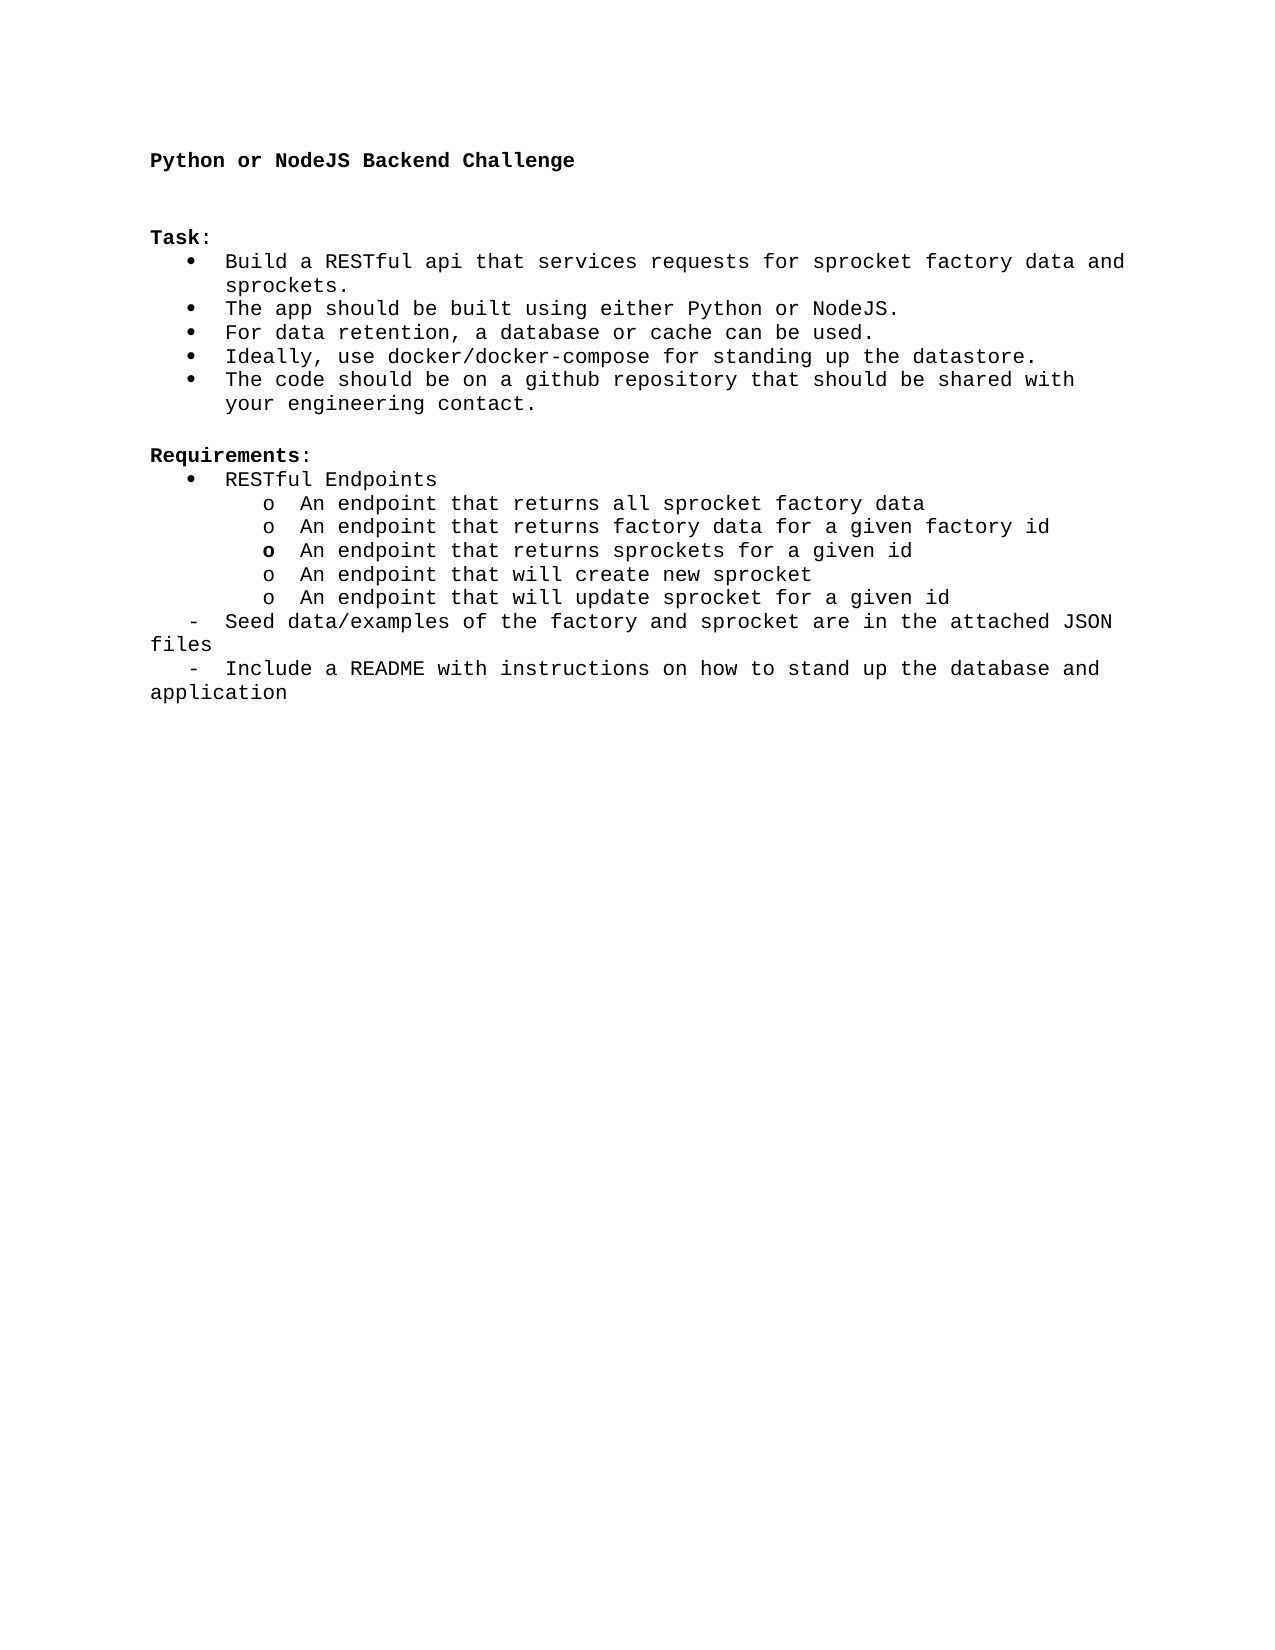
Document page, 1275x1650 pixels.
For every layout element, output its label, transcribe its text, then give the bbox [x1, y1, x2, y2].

list The app should be built using either Python or NodeJS. [187, 298, 1125, 322]
list An endpoint that will create new sprocket [262, 563, 1125, 587]
list An endpoint that will update sprocket for a given id [262, 587, 1125, 611]
list For data retention, a database or cache can be used. [187, 322, 1125, 346]
text Task: [150, 227, 1125, 251]
text Requirements: [150, 445, 1125, 469]
list Ideally, use docker/docker-compose for standing up the datastore. [187, 346, 1125, 369]
list An endpoint that returns factory data for a given factory id [262, 516, 1125, 540]
text - Seed data/examples of the factory and sprocket are in the attached JSON files [150, 611, 1125, 658]
list An endpoint that returns all sprocket factory data [262, 493, 1125, 516]
list The code should be on a github repository that should be shared with your engineering contact. [187, 369, 1125, 417]
list An endpoint that returns sprockets for a given id [262, 540, 1125, 563]
text - Include a README with instructions on how to stand up the database and application [150, 658, 1125, 705]
text Python or NodeJS Backend Challenge [150, 150, 1125, 174]
list RESTful Endpoints [187, 469, 1125, 493]
list Build a RESTful api that services requests for sprocket factory data and sprockets. [187, 251, 1125, 298]
